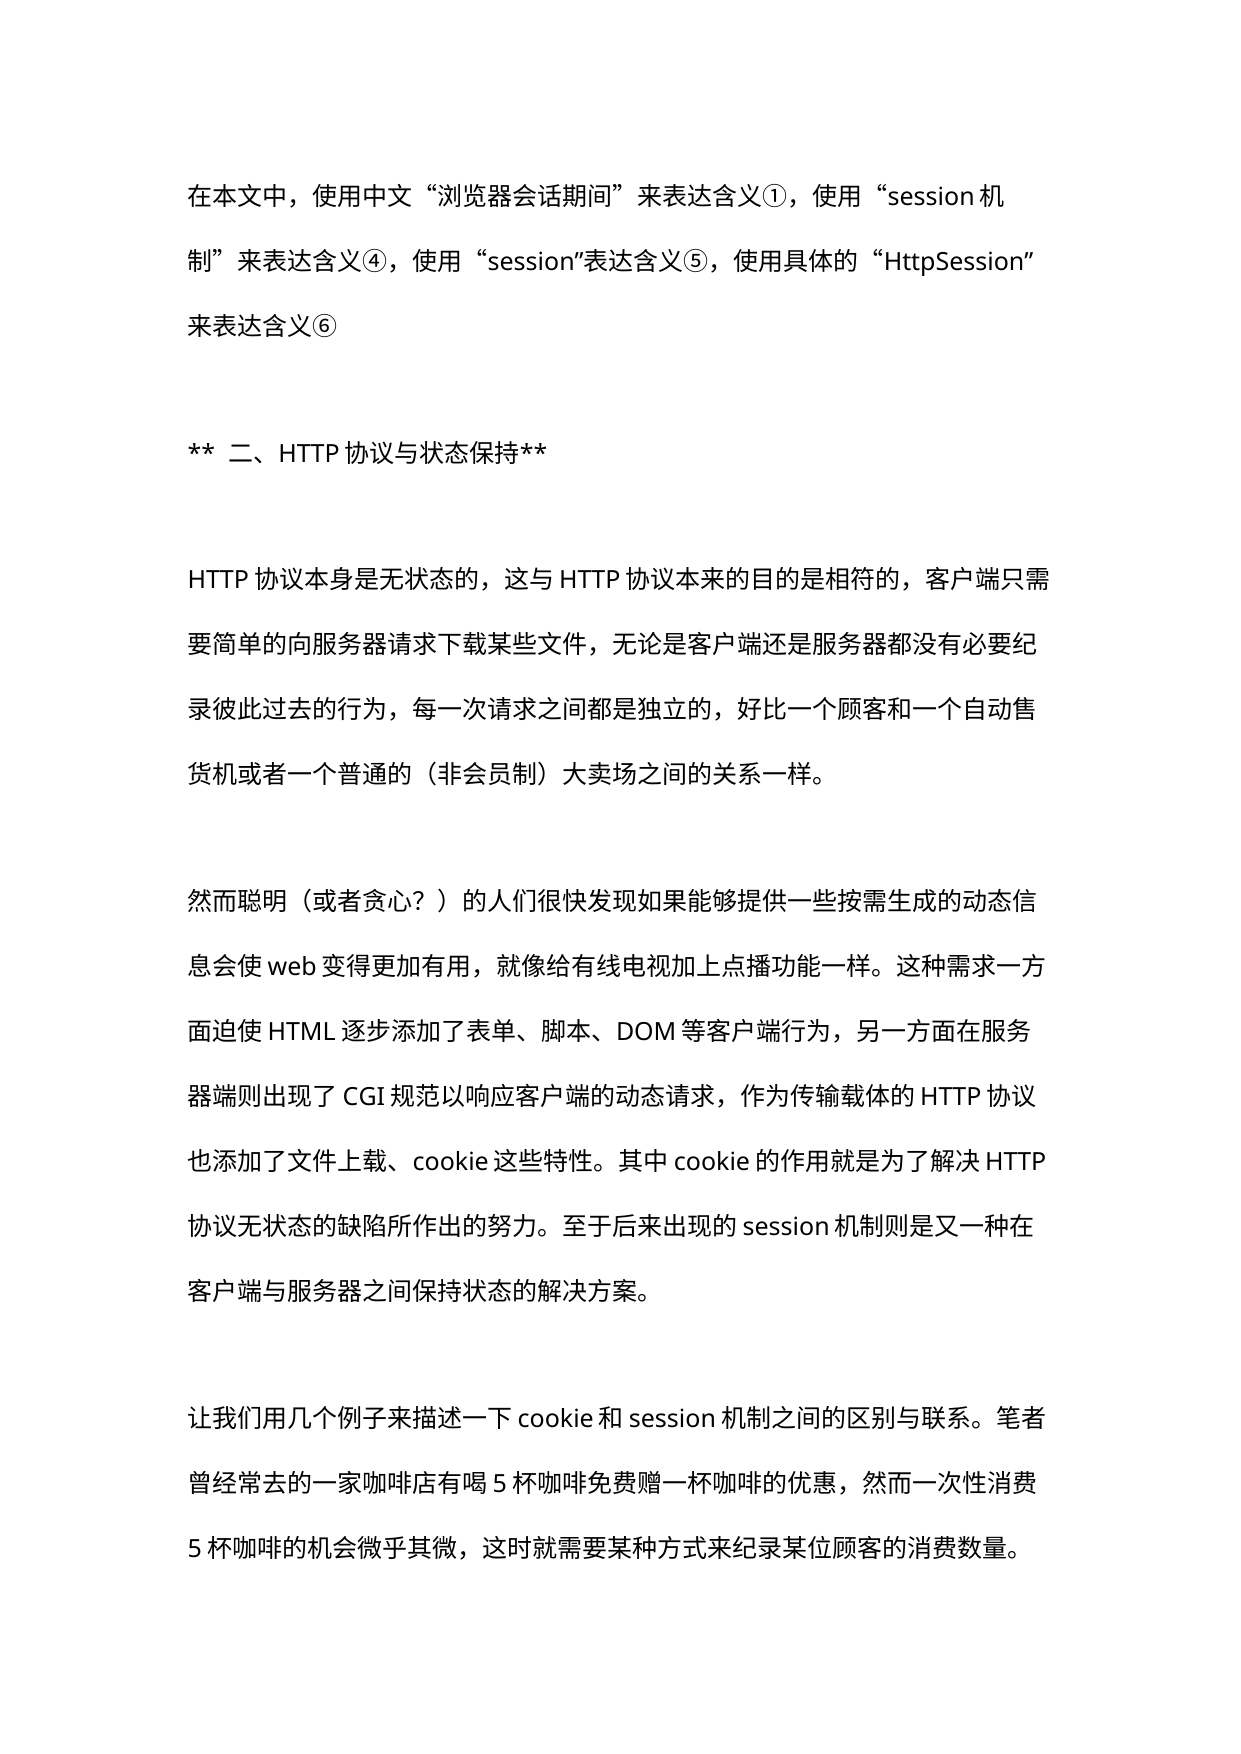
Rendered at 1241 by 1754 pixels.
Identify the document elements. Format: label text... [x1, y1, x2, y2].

text 在本文中，使用中文“浏览器会话期间”来表达含义①，使用“session机制”来表达含义④，使用“session”表达含义⑤，使用具体的“HttpSession”来表达含义⑥ [187, 162, 1053, 389]
text ** 二、HTTP协议与状态保持** [187, 419, 1053, 516]
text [187, 1384, 1053, 1579]
text 然而聪明（或者贪心？）的人们很快发现如果能够提供一些按需生成的动态信息会使web变得更加有用，就像给有线电视加上点播功能一样。这种需求一方面迫使HTML逐步添加了表单、脚本、DOM等客户端行为，另一方面在服务器端则出现了CGI规范以响应客户端的动态请求，作为传输载体的HTTP协议也添加了文件上载、cookie这些特性。其中cookie的作用就是为了解决HTTP协议无状态的缺陷所作出的努力。至于后来出现的session机制则是又一种在客户端与服务器之间保持状态的解决方案。 [187, 867, 1053, 1354]
text HTTP协议本身是无状态的，这与HTTP协议本来的目的是相符的，客户端只需要简单的向服务器请求下载某些文件，无论是客户端还是服务器都没有必要纪录彼此过去的行为，每一次请求之间都是独立的，好比一个顾客和一个自动售货机或者一个普通的（非会员制）大卖场之间的关系一样。 [187, 545, 1053, 838]
